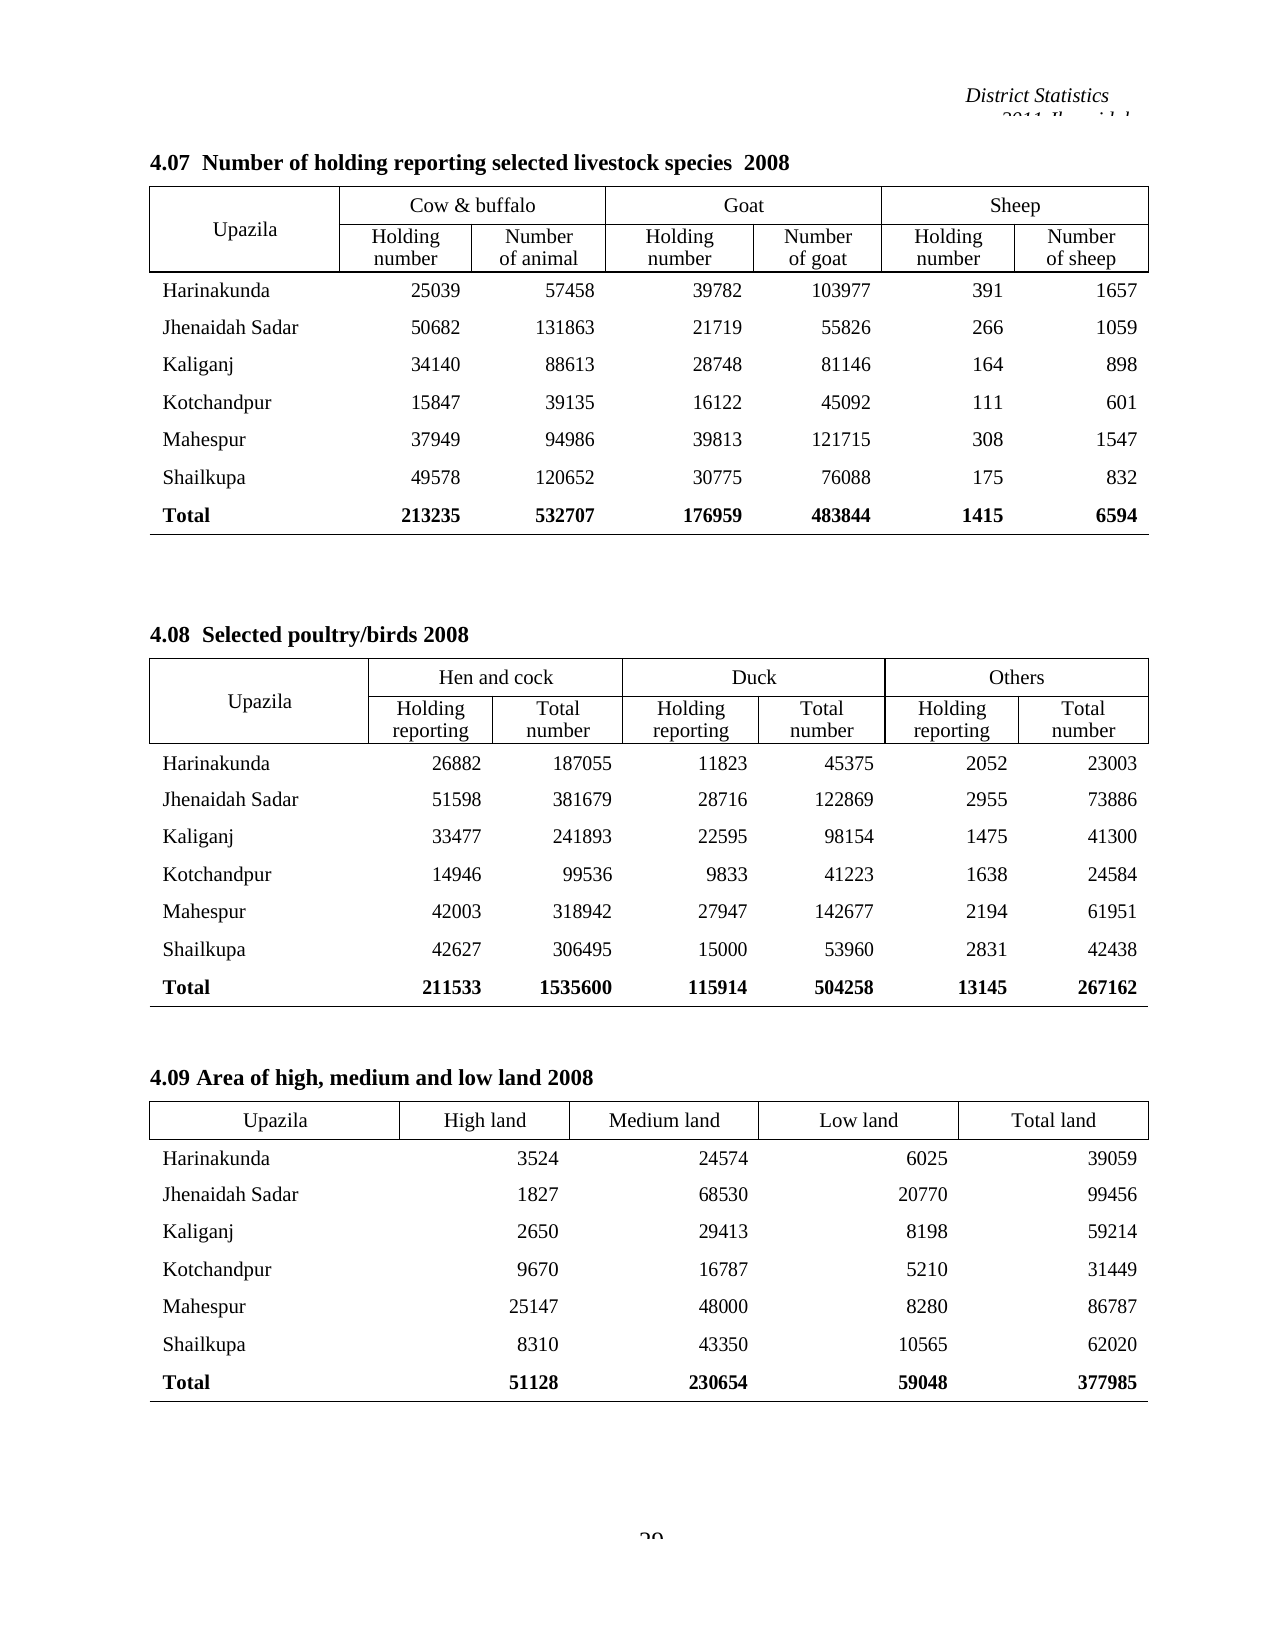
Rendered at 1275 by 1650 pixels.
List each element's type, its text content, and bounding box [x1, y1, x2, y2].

table_cell 42627 [368, 931, 492, 968]
table_cell 483844 [754, 496, 882, 534]
table_cell 27947 [623, 893, 758, 931]
table_cell Shailkupa [150, 1326, 400, 1363]
table_cell 39813 [605, 421, 753, 458]
table_cell 16787 [569, 1251, 759, 1288]
table_cell 1547 [1014, 421, 1148, 458]
table_cell 230654 [569, 1364, 759, 1401]
table_header Goat [606, 187, 881, 223]
table_cell 211533 [368, 968, 492, 1006]
table_cell 99456 [959, 1176, 1148, 1213]
table_cell 377985 [959, 1364, 1148, 1401]
table_cell 43350 [569, 1326, 759, 1363]
list Selected poultry/birds 2008 [150, 621, 1169, 647]
table_cell 48000 [569, 1288, 759, 1326]
table_cell 9670 [400, 1251, 569, 1288]
table_cell Holding number [606, 225, 753, 271]
table_cell 81146 [754, 346, 882, 383]
table_cell 175 [882, 459, 1014, 496]
table_cell Shailkupa [150, 931, 368, 968]
table_cell Harinakunda [150, 744, 368, 781]
table_cell Total number [493, 697, 622, 743]
table_cell 164 [882, 346, 1014, 383]
table_cell 37949 [339, 421, 471, 458]
table_cell Total [150, 496, 339, 534]
table_cell 55826 [754, 309, 882, 346]
table_cell Shailkupa [150, 459, 339, 496]
table_cell 381679 [492, 781, 623, 818]
table_cell Kaliganj [150, 346, 339, 383]
table_header Others [886, 659, 1148, 696]
table_cell 29413 [569, 1213, 759, 1251]
table_cell 13145 [885, 968, 1018, 1006]
table_header Low land [759, 1102, 958, 1138]
table_cell 2831 [885, 931, 1018, 968]
table_cell 2194 [885, 893, 1018, 931]
table_cell 33477 [368, 818, 492, 856]
table_cell 187055 [492, 744, 623, 781]
table_cell 10565 [759, 1326, 958, 1363]
table_cell 24574 [569, 1140, 759, 1176]
table_cell 176959 [605, 496, 753, 534]
table_cell 28716 [623, 781, 758, 818]
table_cell 8198 [759, 1213, 958, 1251]
table_cell Holding reporting [886, 697, 1018, 743]
table_cell Harinakunda [150, 273, 339, 308]
table_cell 16122 [605, 384, 753, 421]
table_cell 898 [1014, 346, 1148, 383]
table_cell Holding number [340, 225, 471, 271]
table_cell 532707 [471, 496, 605, 534]
table_cell 41223 [758, 856, 885, 893]
table_cell 832 [1014, 459, 1148, 496]
table_cell 1059 [1014, 309, 1148, 346]
table_header Hen and cock [369, 659, 622, 696]
table_cell 6594 [1014, 496, 1148, 534]
table_cell 45375 [758, 744, 885, 781]
table_cell Mahespur [150, 421, 339, 458]
table_cell 8310 [400, 1326, 569, 1363]
table_cell 266 [882, 309, 1014, 346]
table_cell 391 [882, 273, 1014, 308]
list Number of holding reporting selected livestock species 2008 [150, 149, 1169, 175]
table_cell 22595 [623, 818, 758, 856]
table_cell Kaliganj [150, 1213, 400, 1251]
table_cell 34140 [339, 346, 471, 383]
table_header Sheep [882, 187, 1148, 223]
table_cell 6025 [759, 1140, 958, 1176]
table_cell 51598 [368, 781, 492, 818]
table_cell 15847 [339, 384, 471, 421]
table_header Medium land [570, 1102, 758, 1138]
table_cell 20770 [759, 1176, 958, 1213]
table_cell 49578 [339, 459, 471, 496]
table_cell 61951 [1018, 893, 1148, 931]
table_cell 103977 [754, 273, 882, 308]
table_cell 2052 [885, 744, 1018, 781]
table_cell 42438 [1018, 931, 1148, 968]
list Area of high, medium and low land 2008 [150, 1064, 1169, 1091]
table_cell 76088 [754, 459, 882, 496]
table_cell Kotchandpur [150, 856, 368, 893]
table_cell 73886 [1018, 781, 1148, 818]
table_cell Holding reporting [369, 697, 492, 743]
table_cell 8280 [759, 1288, 958, 1326]
table_cell 9833 [623, 856, 758, 893]
table_cell 39059 [959, 1140, 1148, 1176]
table_cell Holding number [882, 225, 1014, 271]
table_cell Mahespur [150, 893, 368, 931]
table_cell Jhenaidah Sadar [150, 309, 339, 346]
table_cell 57458 [471, 273, 605, 308]
table_header Upazila [150, 659, 368, 743]
table_cell Total number [1019, 697, 1148, 743]
table_cell 111 [882, 384, 1014, 421]
table_cell Kaliganj [150, 818, 368, 856]
table_cell 88613 [471, 346, 605, 383]
table_cell 26882 [368, 744, 492, 781]
table_header Upazila [150, 187, 339, 271]
table_cell Total [150, 968, 368, 1006]
table_cell 51128 [400, 1364, 569, 1401]
table_cell 504258 [758, 968, 885, 1006]
table_cell Number of sheep [1015, 225, 1148, 271]
table_cell 50682 [339, 309, 471, 346]
table_cell 11823 [623, 744, 758, 781]
table_header Duck [623, 659, 884, 696]
table_cell 1415 [882, 496, 1014, 534]
table_cell 213235 [339, 496, 471, 534]
table_cell 5210 [759, 1251, 958, 1288]
table_cell 31449 [959, 1251, 1148, 1288]
table_cell 94986 [471, 421, 605, 458]
table_cell 1535600 [492, 968, 623, 1006]
table_cell 267162 [1018, 968, 1148, 1006]
table_cell Kotchandpur [150, 384, 339, 421]
table_cell 99536 [492, 856, 623, 893]
table_cell 59214 [959, 1213, 1148, 1251]
table_cell 308 [882, 421, 1014, 458]
table_cell 14946 [368, 856, 492, 893]
table_cell 41300 [1018, 818, 1148, 856]
table_cell 25039 [339, 273, 471, 308]
table_cell 318942 [492, 893, 623, 931]
table_cell 39782 [605, 273, 753, 308]
table_cell Total number [759, 697, 884, 743]
table_cell 3524 [400, 1140, 569, 1176]
table_cell 68530 [569, 1176, 759, 1213]
table_cell 1638 [885, 856, 1018, 893]
table_cell 24584 [1018, 856, 1148, 893]
table_cell Jhenaidah Sadar [150, 781, 368, 818]
table_cell Holding reporting [623, 697, 758, 743]
table_cell Mahespur [150, 1288, 400, 1326]
table_cell 241893 [492, 818, 623, 856]
table_cell 1475 [885, 818, 1018, 856]
table_cell 98154 [758, 818, 885, 856]
table_header High land [400, 1102, 569, 1138]
table_cell 42003 [368, 893, 492, 931]
table_header Cow & buffalo [340, 187, 605, 223]
table_cell 86787 [959, 1288, 1148, 1326]
table_cell 39135 [471, 384, 605, 421]
table_header Total land [959, 1102, 1148, 1138]
table_cell 15000 [623, 931, 758, 968]
table_cell 120652 [471, 459, 605, 496]
table_cell 121715 [754, 421, 882, 458]
table_cell 23003 [1018, 744, 1148, 781]
table_cell Total [150, 1364, 400, 1401]
table_cell 45092 [754, 384, 882, 421]
table_cell 2650 [400, 1213, 569, 1251]
table_cell 28748 [605, 346, 753, 383]
table_cell 1657 [1014, 273, 1148, 308]
table_cell Harinakunda [150, 1140, 400, 1176]
table_cell 131863 [471, 309, 605, 346]
table_cell Jhenaidah Sadar [150, 1176, 400, 1213]
table_cell 53960 [758, 931, 885, 968]
table_cell 1827 [400, 1176, 569, 1213]
table_cell 25147 [400, 1288, 569, 1326]
table_cell Number of animal [472, 225, 605, 271]
table_cell 21719 [605, 309, 753, 346]
table_cell 115914 [623, 968, 758, 1006]
table_cell 601 [1014, 384, 1148, 421]
table_cell 122869 [758, 781, 885, 818]
table_header Upazila [150, 1102, 399, 1138]
table_cell 142677 [758, 893, 885, 931]
table_cell 306495 [492, 931, 623, 968]
table_cell Kotchandpur [150, 1251, 400, 1288]
table_cell Number of goat [754, 225, 881, 271]
table_cell 59048 [759, 1364, 958, 1401]
table_cell 62020 [959, 1326, 1148, 1363]
table_cell 2955 [885, 781, 1018, 818]
table_cell 30775 [605, 459, 753, 496]
